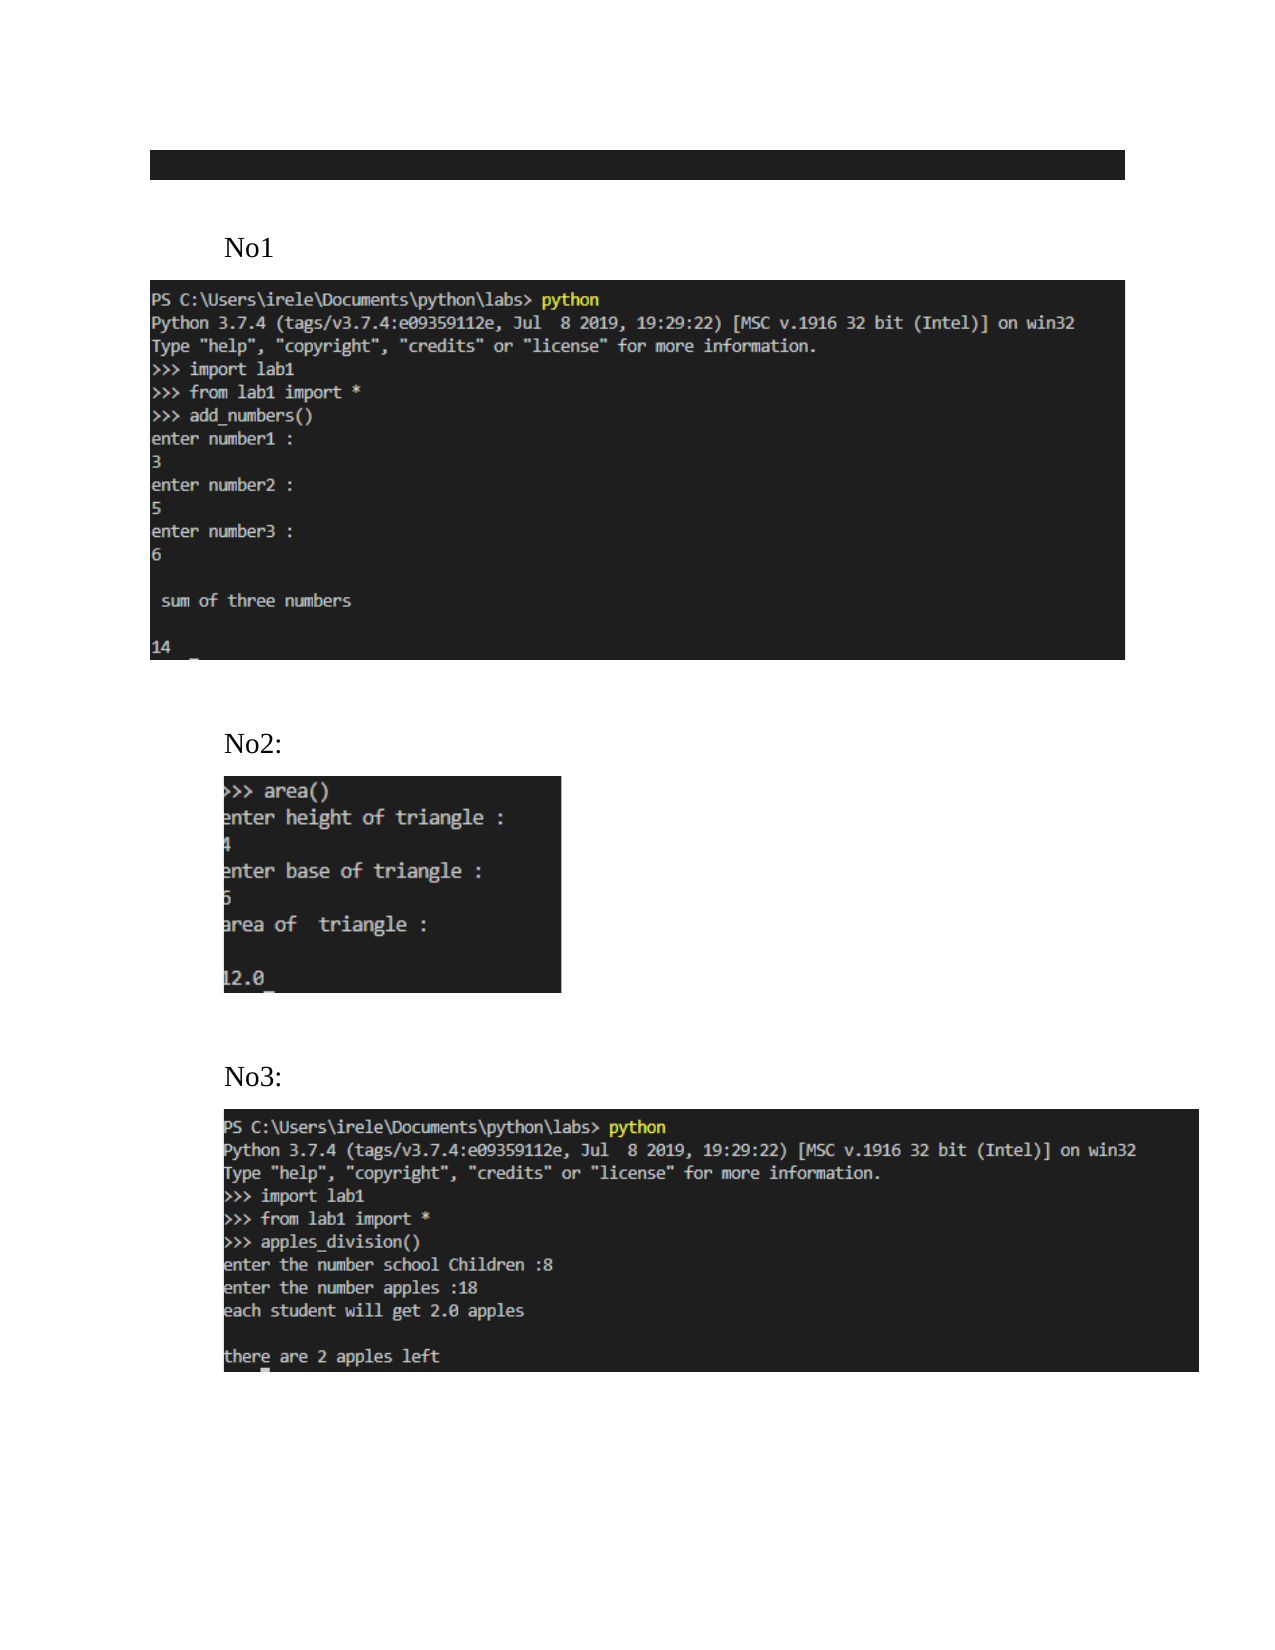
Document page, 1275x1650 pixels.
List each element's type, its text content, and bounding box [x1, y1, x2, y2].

text No1 [150, 230, 1125, 280]
picture [223, 776, 562, 993]
picture [150, 280, 1125, 660]
picture [223, 1109, 1199, 1372]
text No2: [150, 726, 1125, 760]
text No3: [150, 1059, 1125, 1093]
